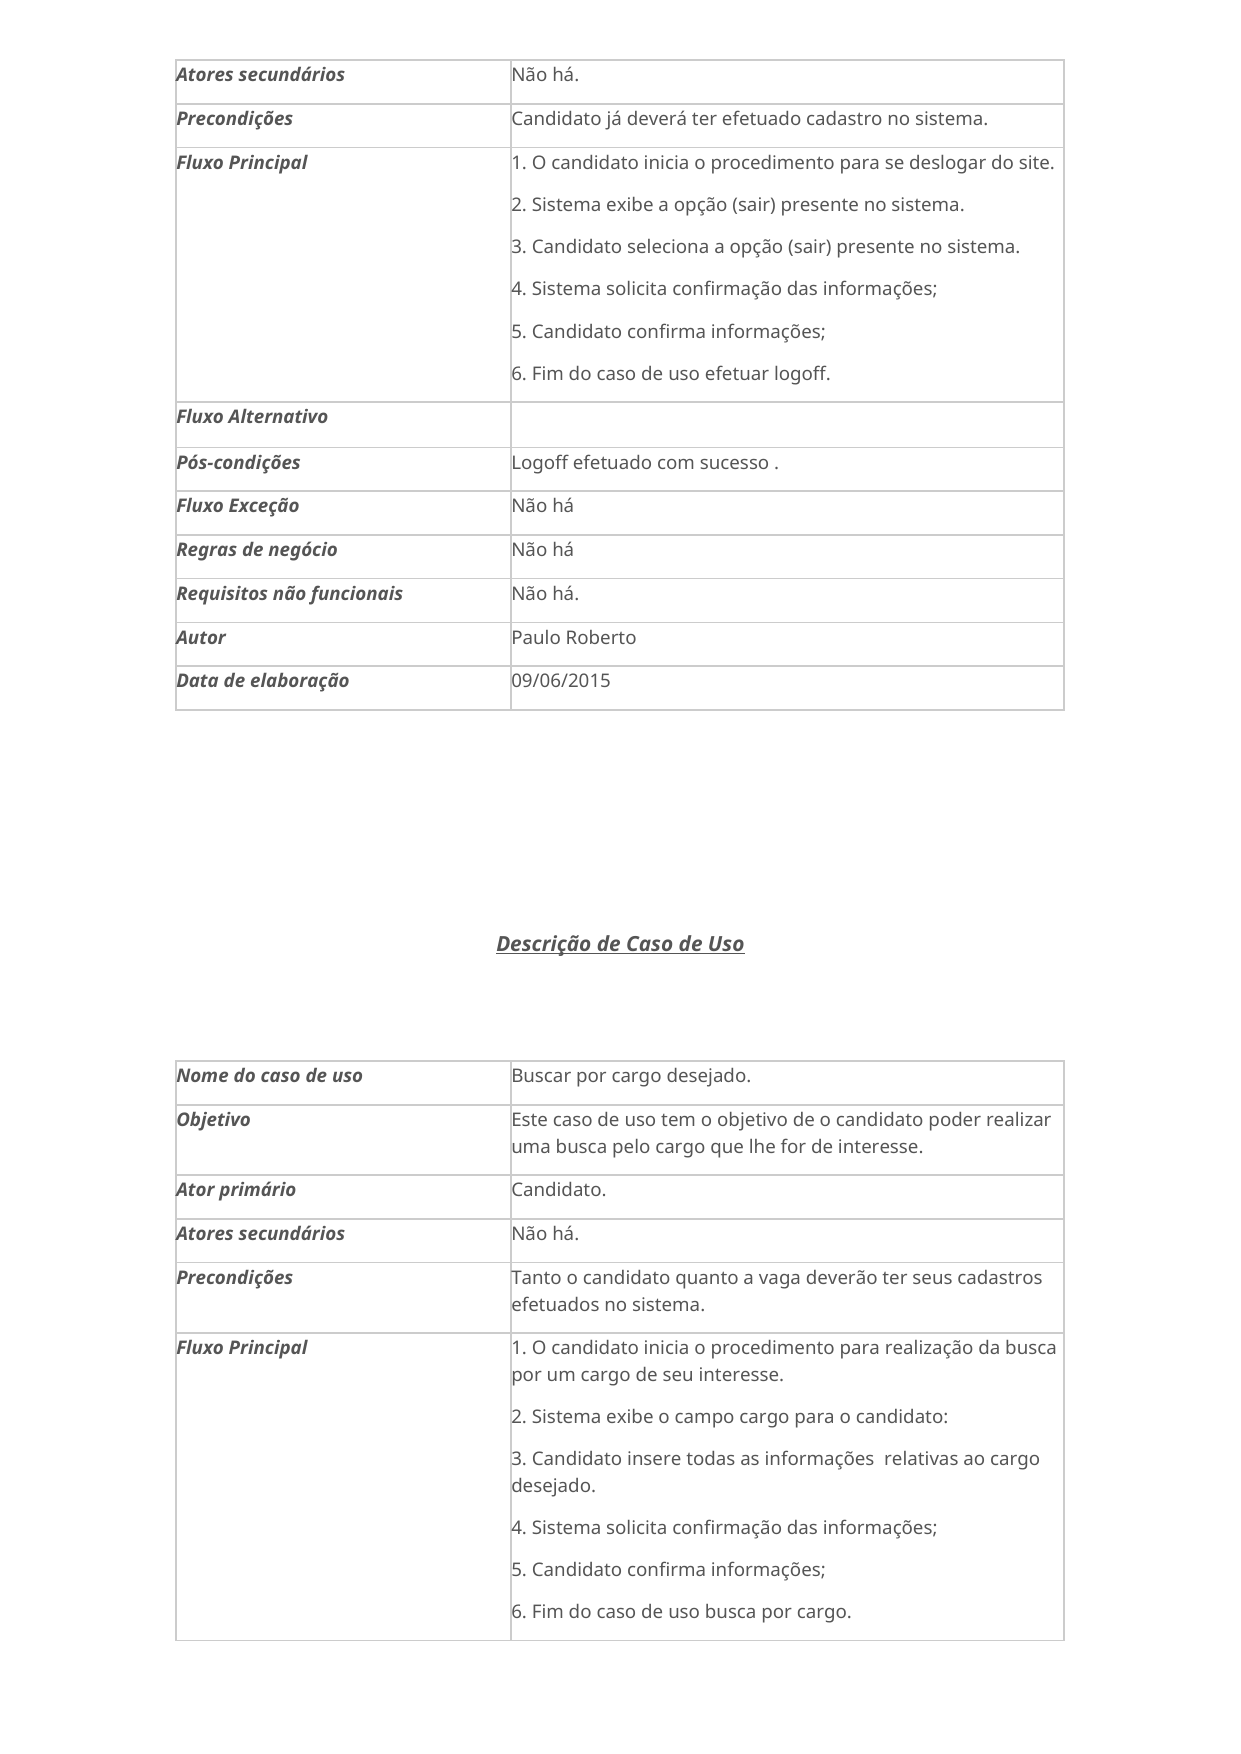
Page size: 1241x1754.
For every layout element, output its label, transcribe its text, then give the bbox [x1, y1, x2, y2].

table_cell Não há. [512, 61, 1063, 103]
table_cell Fluxo Principal [177, 148, 510, 401]
table_cell Ator primário [177, 1176, 510, 1218]
table_cell Não há. [512, 1220, 1063, 1262]
table_cell Não há. [512, 579, 1063, 621]
table_cell Pós-condições [177, 448, 510, 490]
table_cell Não há [512, 492, 1063, 534]
table_cell Precondições [177, 105, 510, 147]
table_cell Regras de negócio [177, 536, 510, 578]
table_cell Requisitos não funcionais [177, 579, 510, 621]
table_cell Candidato. [512, 1176, 1063, 1218]
table_cell Fluxo Principal [177, 1334, 510, 1640]
table_cell 09/06/2015 [512, 667, 1063, 709]
text Descrição de Caso de Uso [177, 929, 1063, 957]
table_cell Atores secundários [177, 1220, 510, 1262]
table_cell Candidato já deverá ter efetuado cadastro no sistema. [512, 105, 1063, 147]
table_cell 1. O candidato inicia o procedimento para se deslogar do site. 2. Sistema exibe a opção (sair) presente no sistema. 3. Candidato seleciona a opção (sair) presente no sistema. 4. Sistema solicita confirmação das informações; 5. Candidato confirma informações; 6. Fim do caso de uso efetuar logoff. [512, 148, 1063, 401]
table_cell Fluxo Alternativo [177, 403, 510, 446]
table_cell Paulo Roberto [512, 623, 1063, 665]
table_cell [512, 403, 1063, 446]
table_header Nome do caso de uso [177, 1062, 510, 1104]
table_cell Objetivo [177, 1106, 510, 1174]
table_cell Não há [512, 536, 1063, 578]
table_header Buscar por cargo desejado. [512, 1062, 1063, 1104]
table_cell Data de elaboração [177, 667, 510, 709]
table_cell Tanto o candidato quanto a vaga deverão ter seus cadastros efetuados no sistema. [512, 1263, 1063, 1332]
table_cell Atores secundários [177, 61, 510, 103]
table_cell Logoff efetuado com sucesso . [512, 448, 1063, 490]
table_cell Autor [177, 623, 510, 665]
table_cell Este caso de uso tem o objetivo de o candidato poder realizar uma busca pelo cargo que lhe for de interesse. [512, 1106, 1063, 1174]
table_cell Precondições [177, 1263, 510, 1332]
table_cell 1. O candidato inicia o procedimento para realização da busca por um cargo de seu interesse. 2. Sistema exibe o campo cargo para o candidato: 3. Candidato insere todas as informações relativas ao cargo desejado. 4. Sistema solicita confirmação das informações; 5. Candidato confirma informações; 6. Fim do caso de uso busca por cargo. [512, 1334, 1063, 1640]
table_cell Fluxo Exceção [177, 492, 510, 534]
